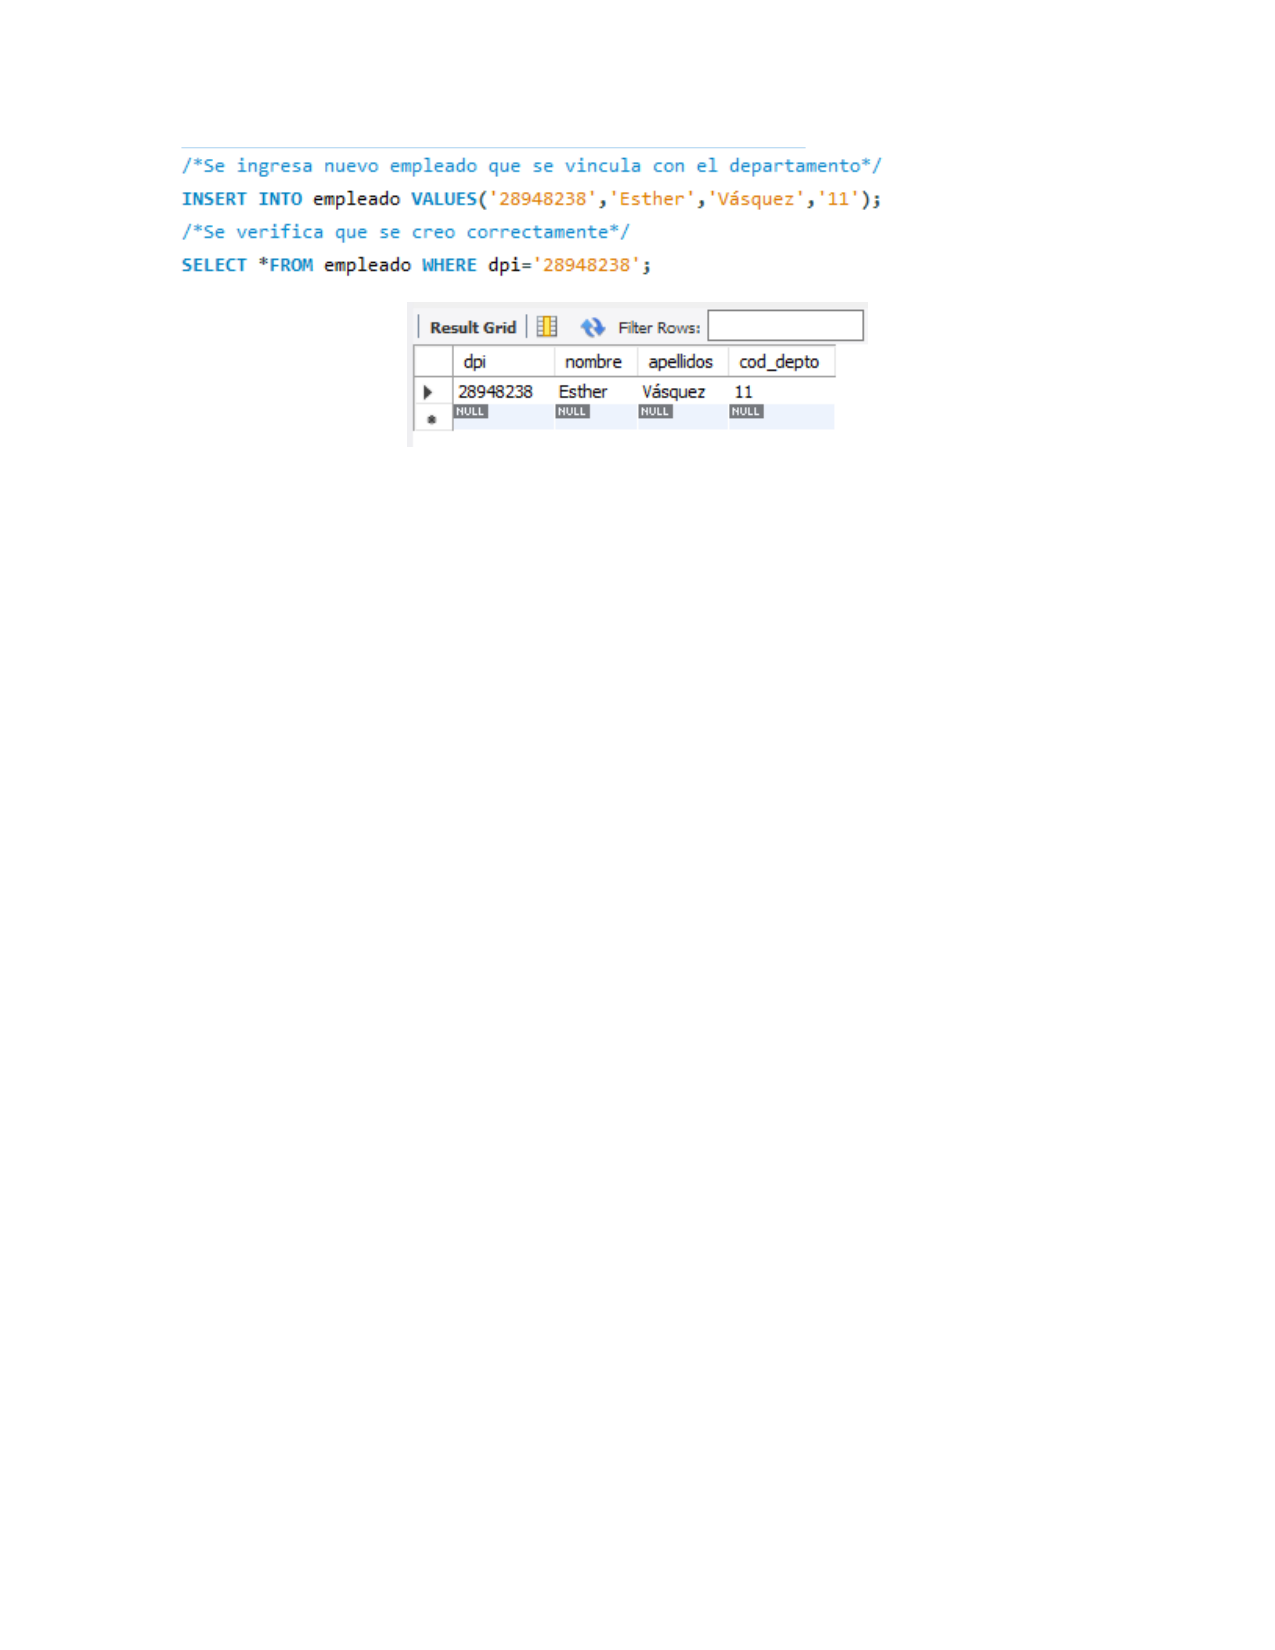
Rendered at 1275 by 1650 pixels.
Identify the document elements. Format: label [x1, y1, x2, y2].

picture [177, 147, 892, 284]
picture [407, 302, 868, 447]
